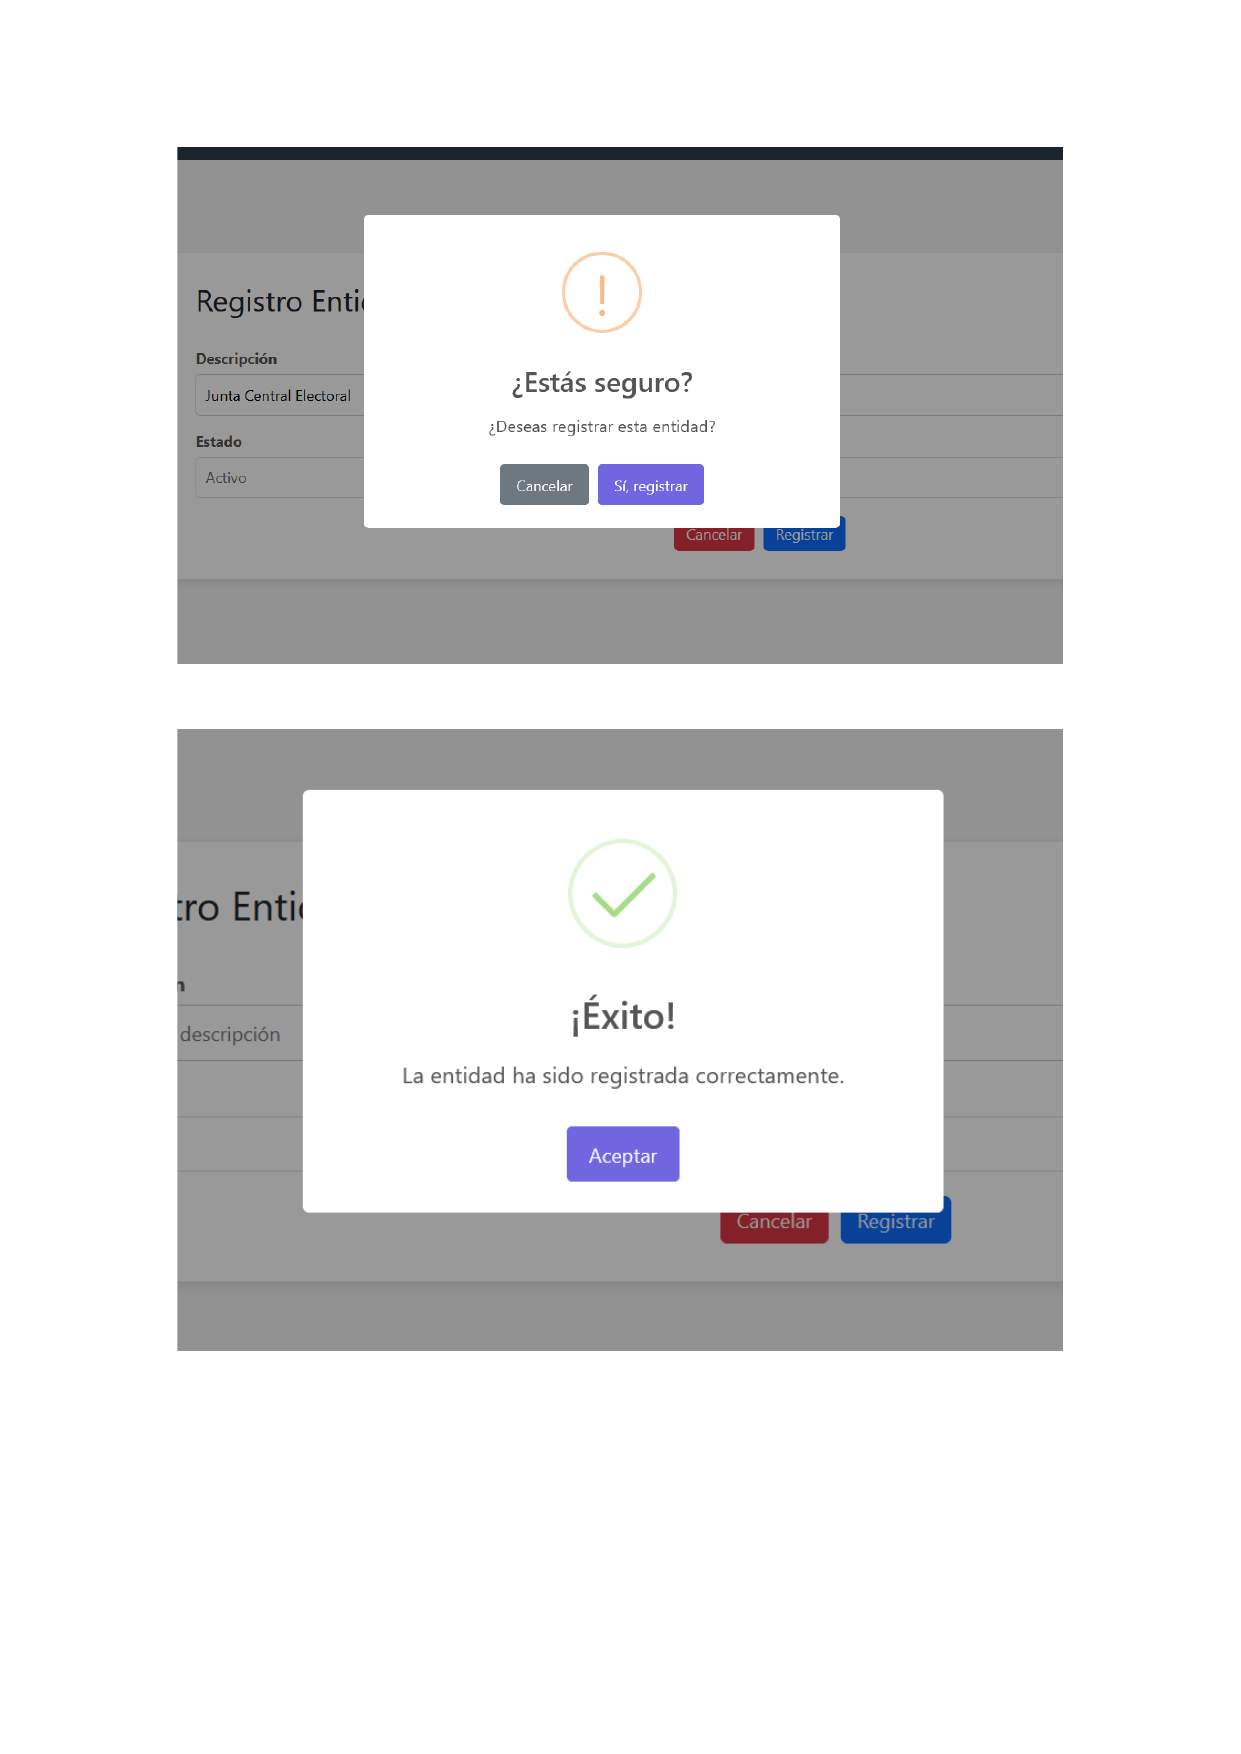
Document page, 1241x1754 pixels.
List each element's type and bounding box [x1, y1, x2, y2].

picture [177, 147, 1063, 664]
picture [177, 729, 1063, 1351]
